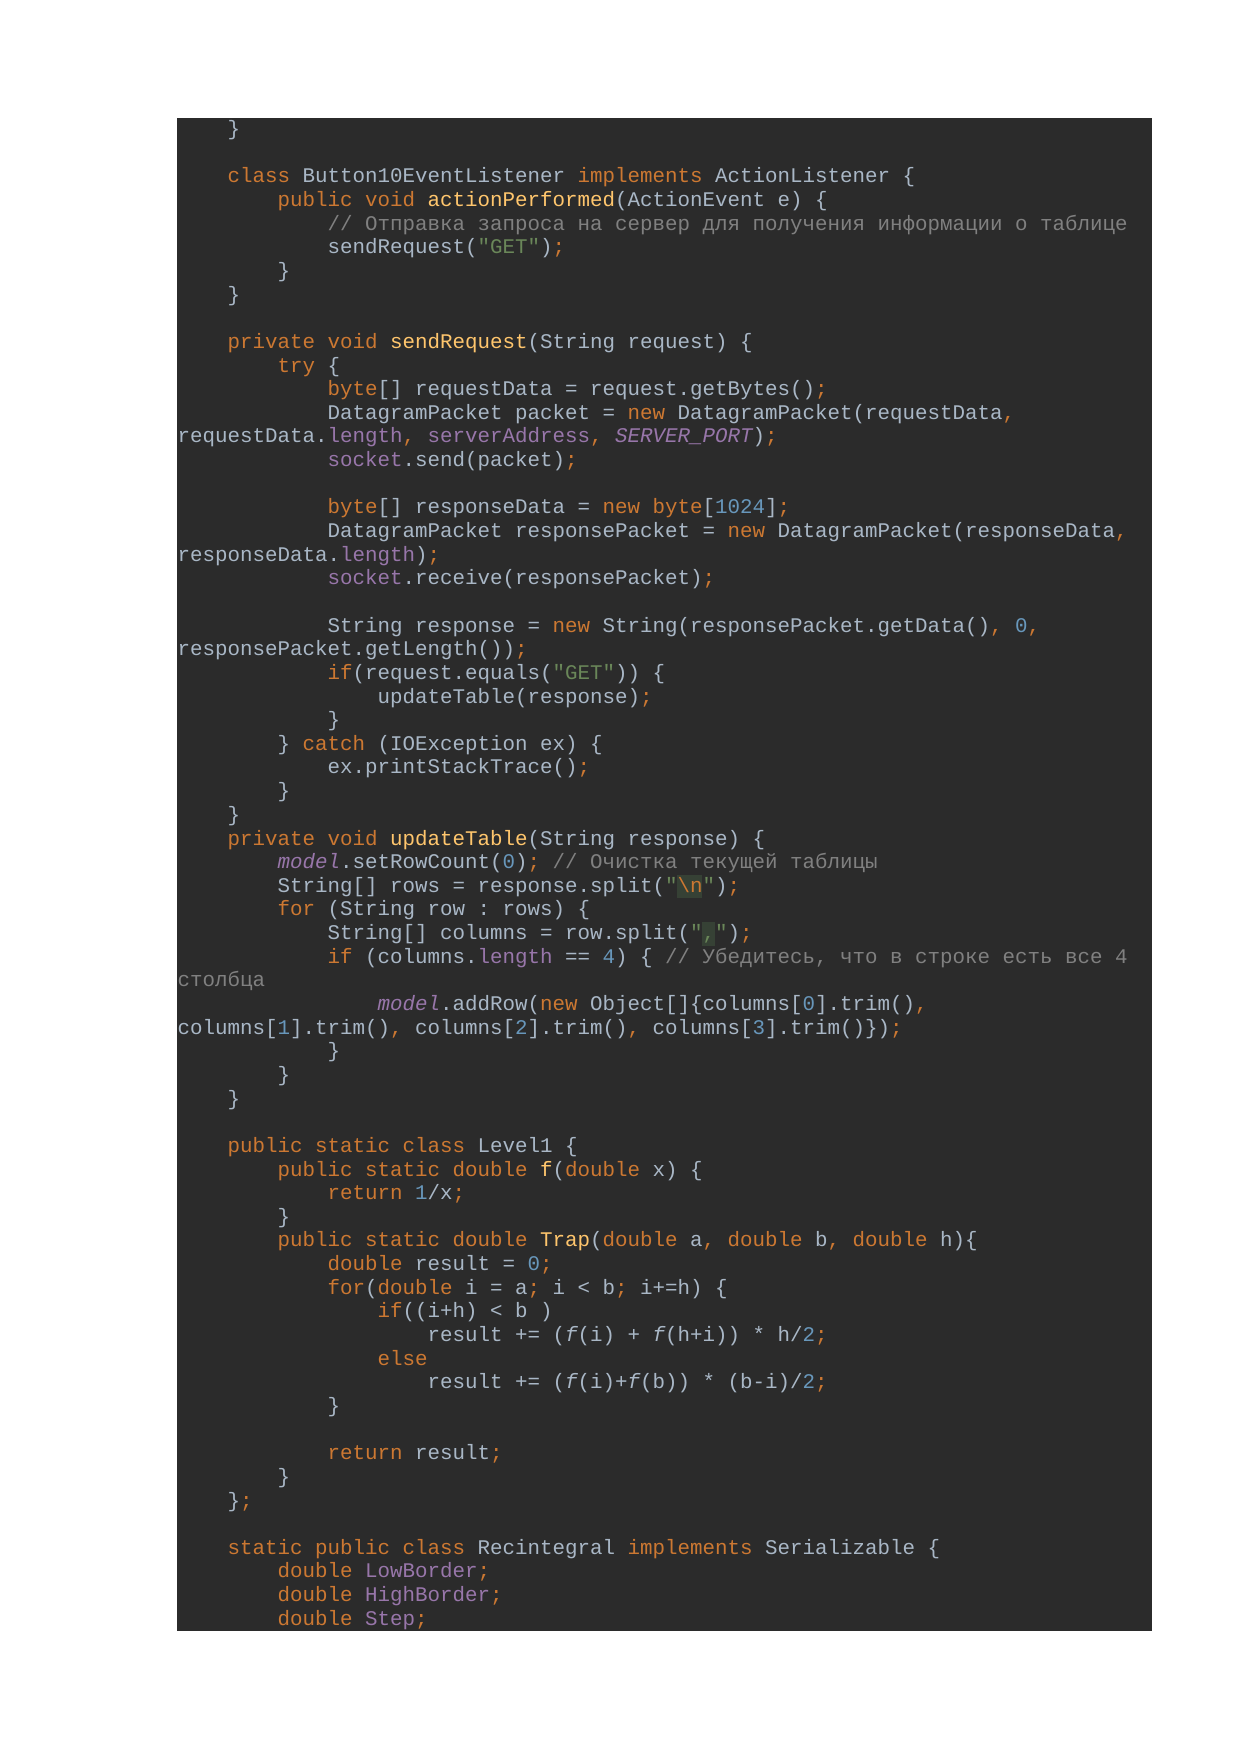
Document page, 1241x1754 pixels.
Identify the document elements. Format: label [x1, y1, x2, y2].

text [177, 118, 1152, 1631]
